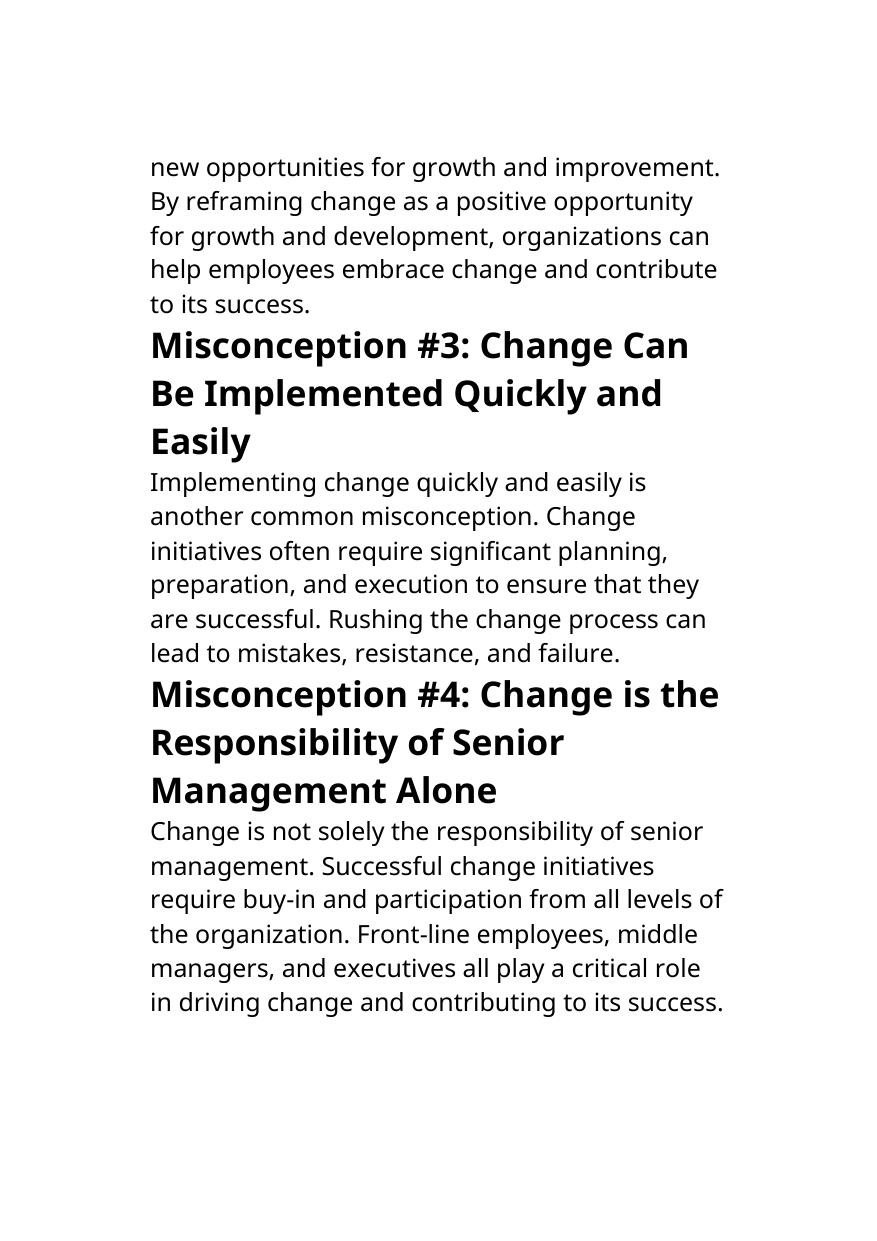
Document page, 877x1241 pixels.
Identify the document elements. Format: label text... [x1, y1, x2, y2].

text Change is not solely the responsibility of senior management. Successful change initiatives require buy-in and participation from all levels of the organization. Front-line employees, middle managers, and executives all play a critical role in driving change and contributing to its success. [150, 814, 727, 1018]
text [150, 150, 727, 320]
text Implementing change quickly and easily is another common misconception. Change initiatives often require significant planning, preparation, and execution to ensure that they are successful. Rushing the change process can lead to mistakes, resistance, and failure. [150, 465, 727, 669]
subtitle Misconception #4: Change is the Responsibility of Senior Management Alone [150, 669, 727, 814]
subtitle Misconception #3: Change Can Be Implemented Quickly and Easily [150, 320, 727, 465]
